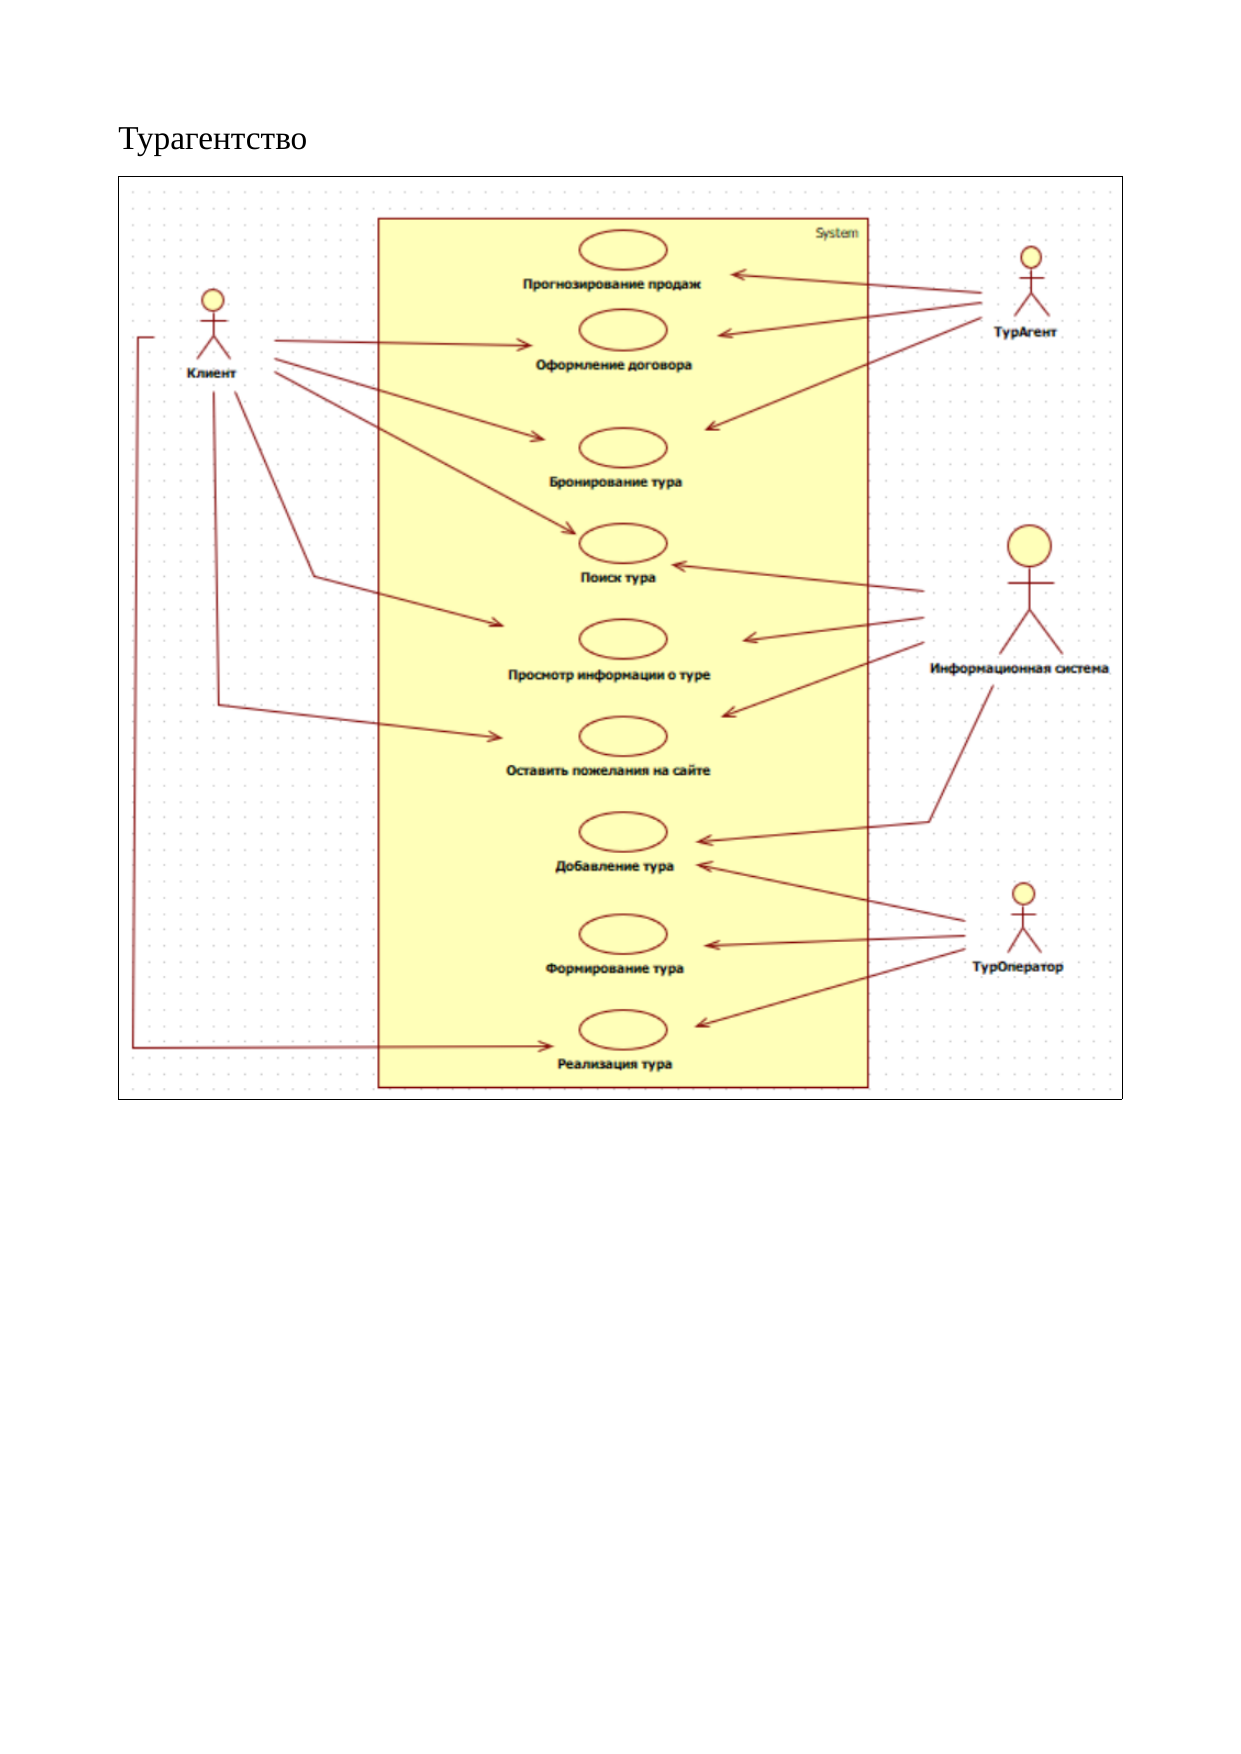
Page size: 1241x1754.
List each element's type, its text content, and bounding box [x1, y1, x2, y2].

picture [119, 177, 1121, 1098]
text Турагентство [118, 118, 1122, 156]
